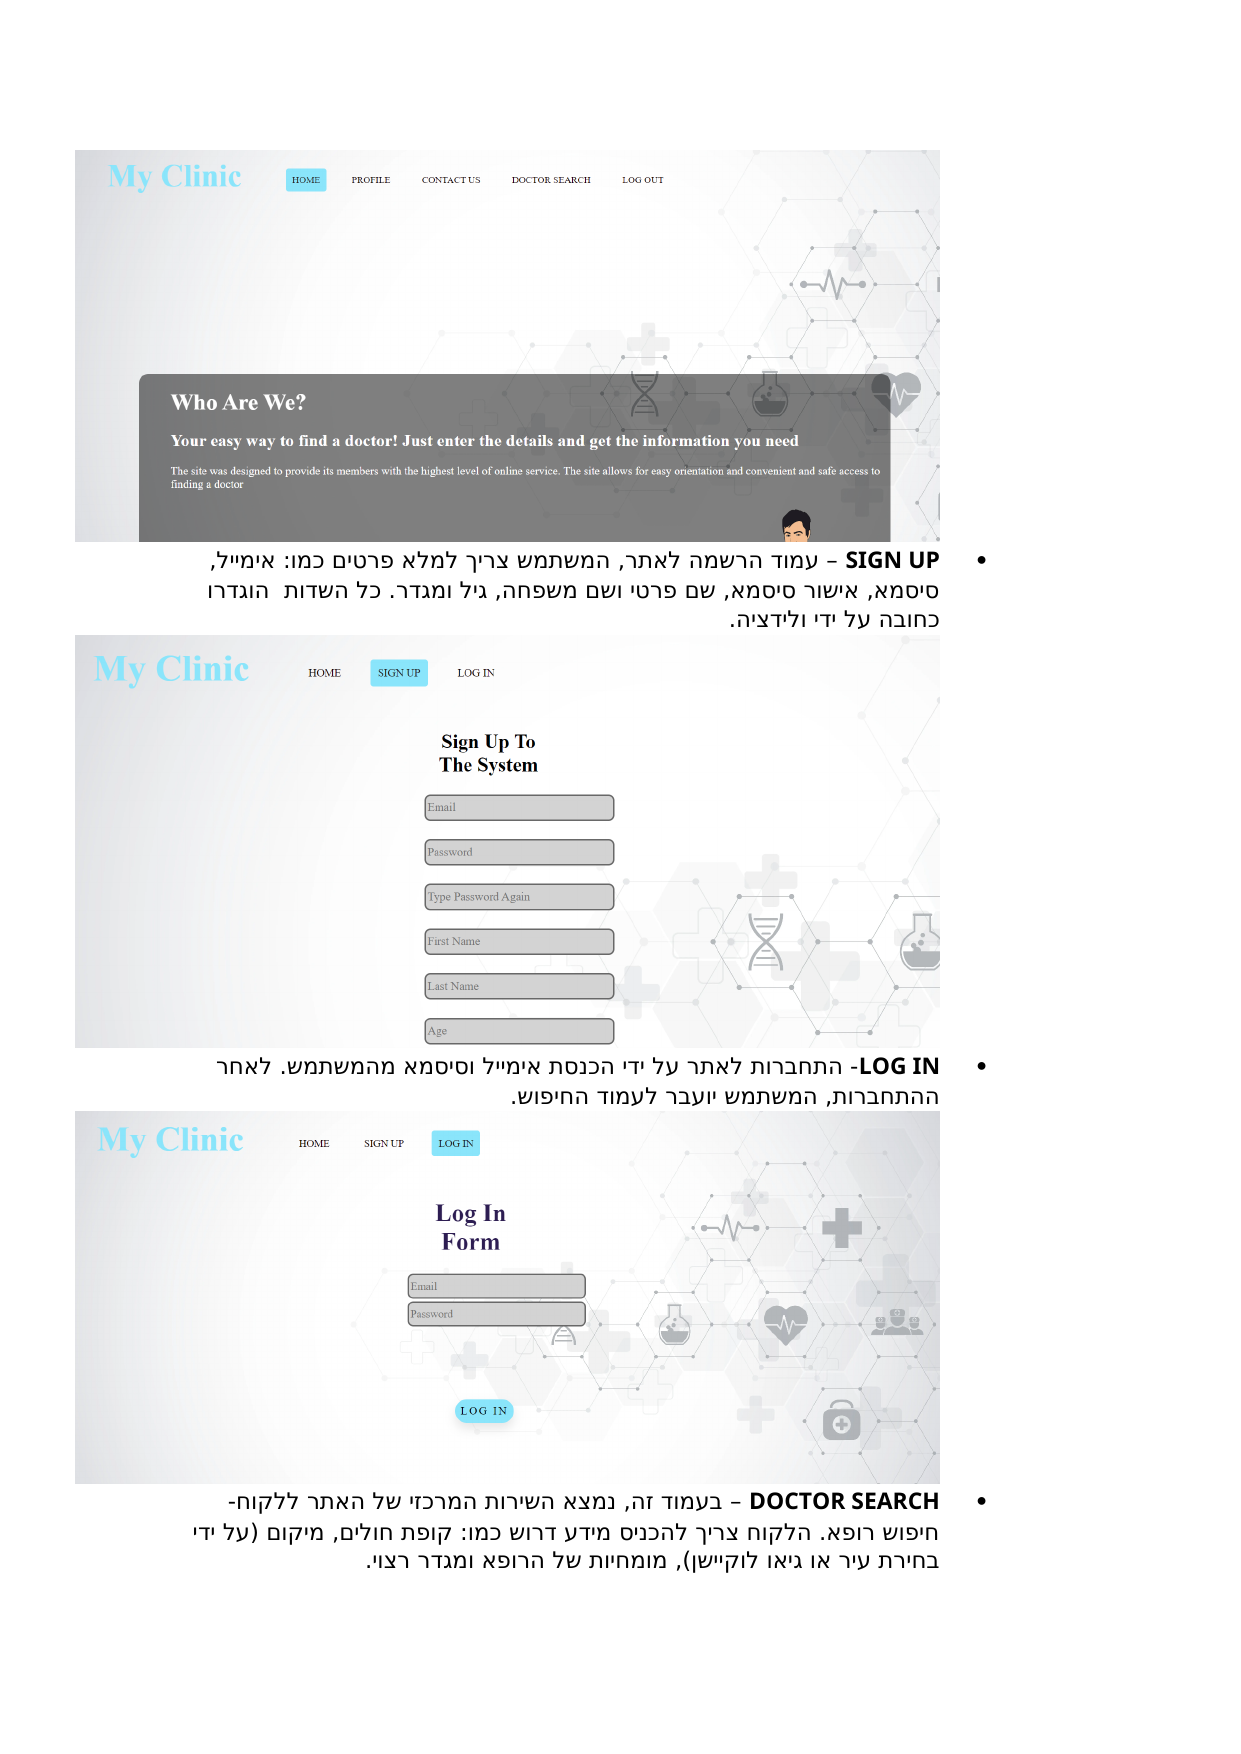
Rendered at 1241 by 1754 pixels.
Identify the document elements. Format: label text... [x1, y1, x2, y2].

picture [75, 150, 940, 542]
picture [75, 635, 940, 1048]
picture [75, 1111, 940, 1484]
list LOG IN- התחברות לאתר על ידי הכנסת אימייל וסיסמא מהמשתמש. לאחר ההתחברות, המשתמש יועבר לעמוד החיפוש. [187, 1049, 978, 1109]
list SIGN UP – עמוד הרשמה לאתר, המשתמש צריך למלא פרטים כמו: אימייל, סיסמא, אישור סיסמא, שם פרטי ושם משפחה, גיל ומגדר. כל השדות הוגדרו כחובה על ידי ולידציה. [187, 544, 978, 633]
list DOCTOR SEARCH – בעמוד זה, נמצא השירות המרכזי של האתר ללקוח- חיפוש רופא. הלקוח צריך להכניס מידע דרוש כמו: קופת חולים, מיקום (על ידי בחירת עיר או גיאו לוקיישן), מומחיות של הרופא ומגדר רצוי. [187, 1485, 978, 1574]
